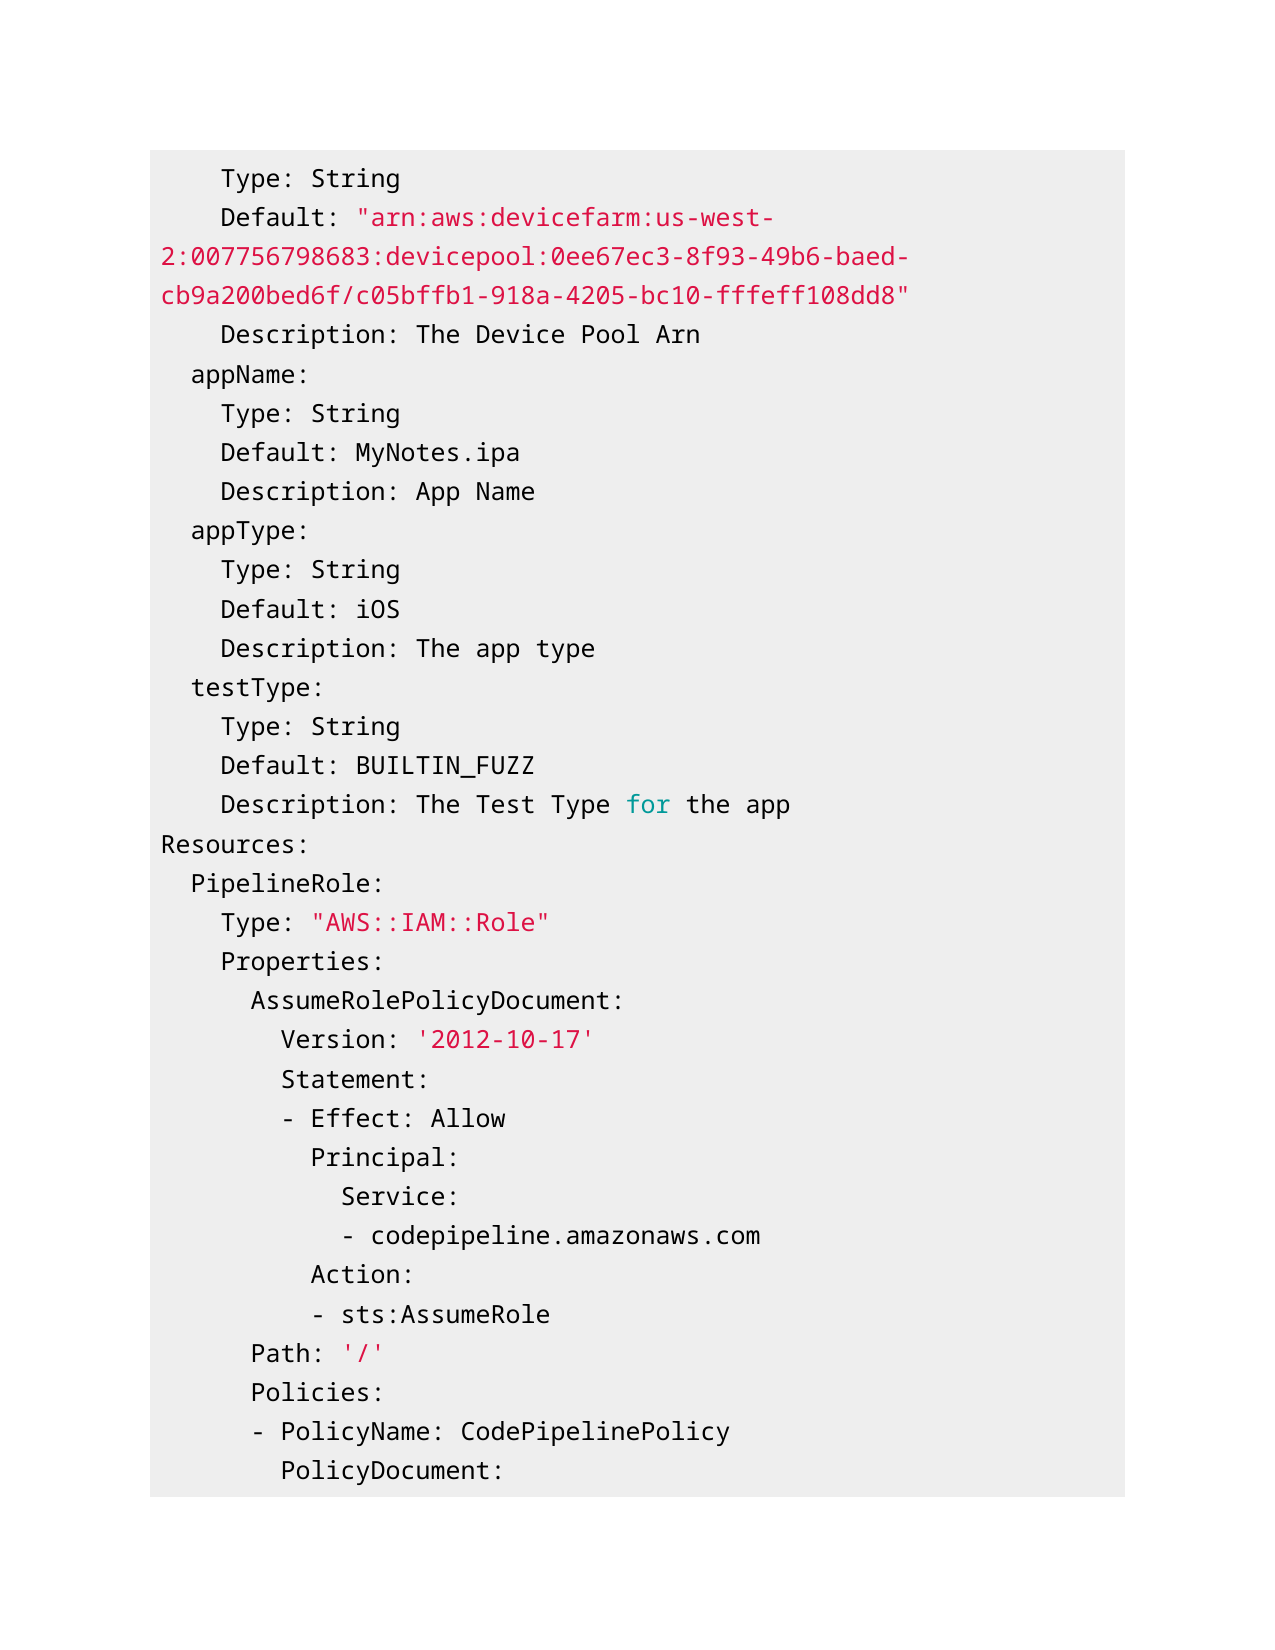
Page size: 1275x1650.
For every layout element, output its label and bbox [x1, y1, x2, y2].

table_header [150, 150, 1125, 1497]
